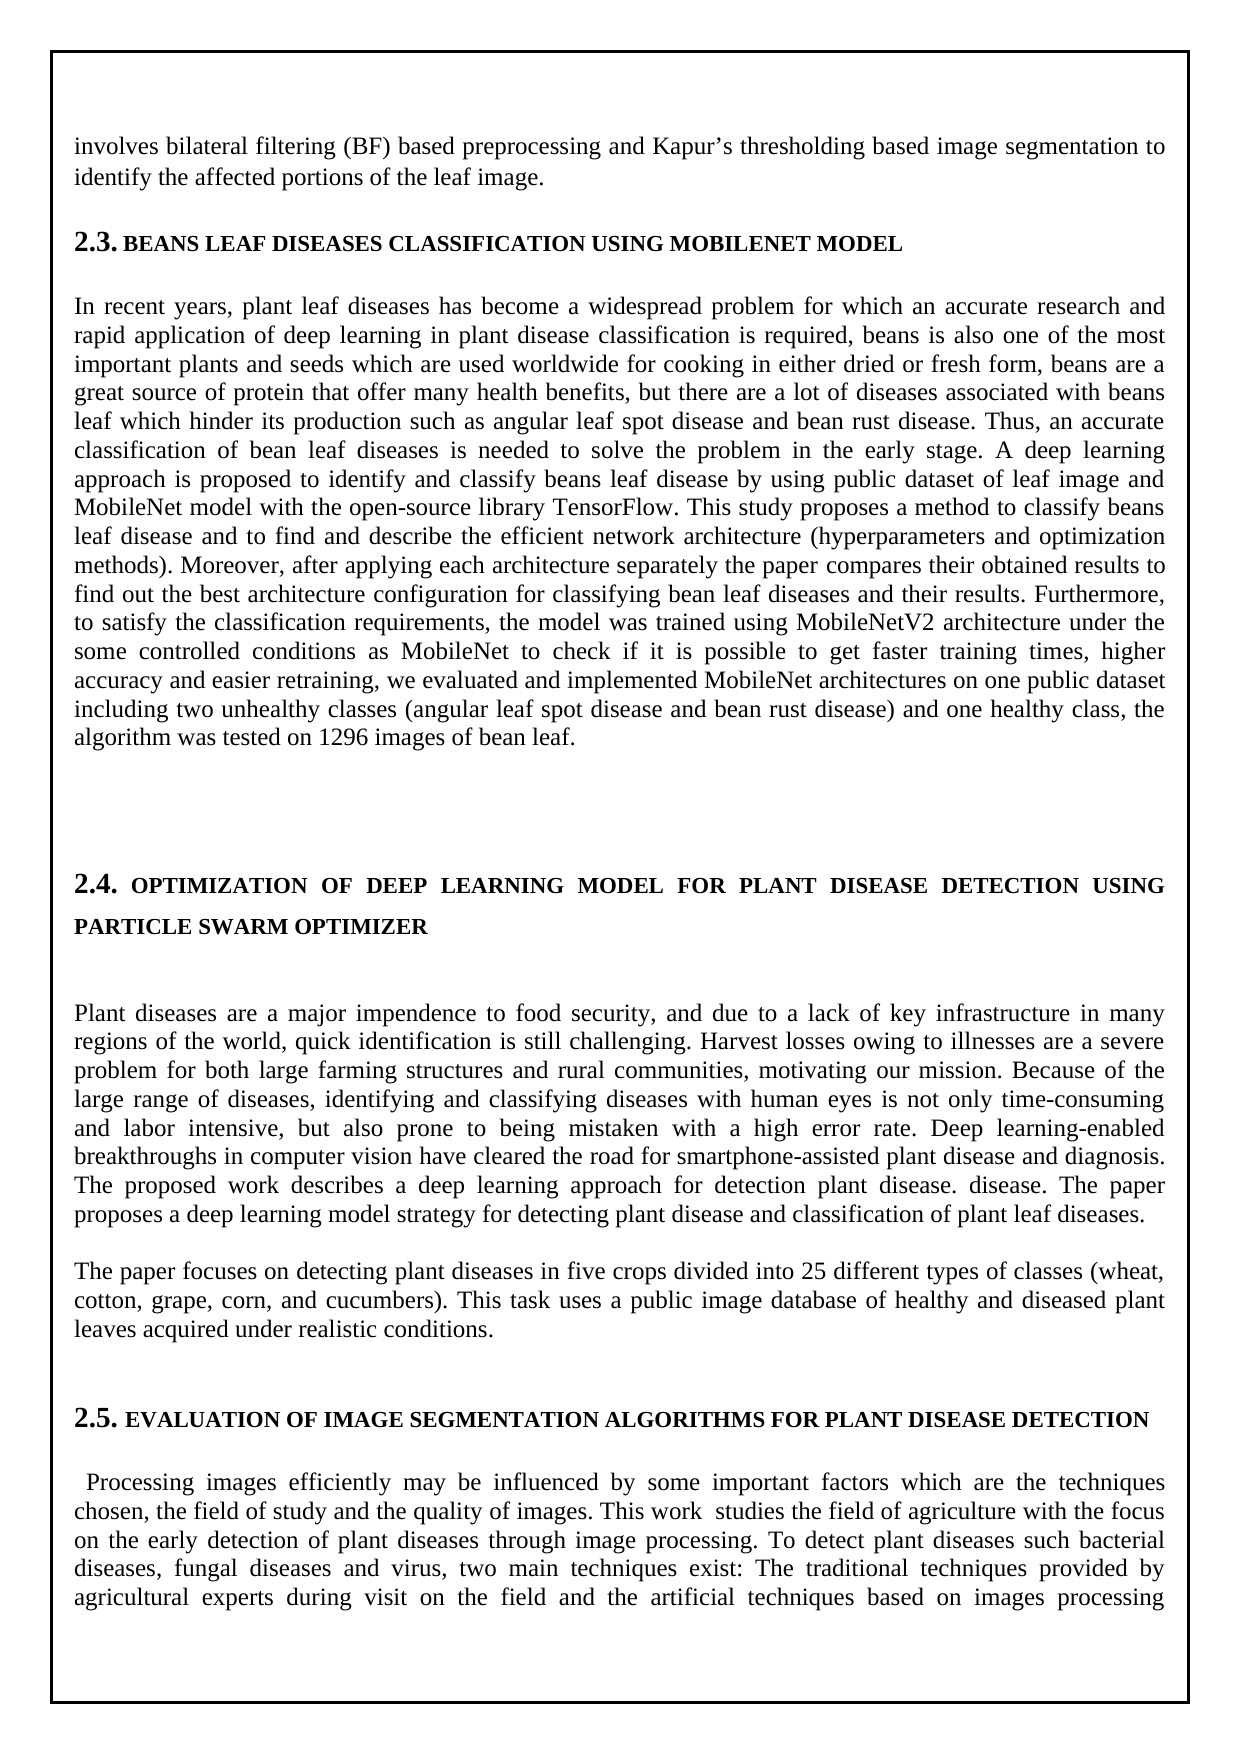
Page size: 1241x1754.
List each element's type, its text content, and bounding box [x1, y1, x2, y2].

text 2.4. OPTIMIZATION OF DEEP LEARNING MODEL FOR PLANT DISEASE DETECTION USING PARTICLE SWARM OPTIMIZER [74, 866, 1166, 939]
text The paper focuses on detecting plant diseases in five crops divided into 25 different types of classes (wheat, cotton, grape, corn, and cucumbers). This task uses a public image database of healthy and diseased plant leaves acquired under realistic conditions. [74, 1256, 1166, 1343]
text 2.5. EVALUATION OF IMAGE SEGMENTATION ALGORITHMS FOR PLANT DISEASE DETECTION [74, 1400, 1166, 1434]
text 2.3. BEANS LEAF DISEASES CLASSIFICATION USING MOBILENET MODEL [74, 224, 1166, 258]
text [74, 1467, 1166, 1611]
text In recent years, plant leaf diseases has become a widespread problem for which an accurate research and rapid application of deep learning in plant disease classification is required, beans is also one of the most important plants and seeds which are used worldwide for cooking in either dried or fresh form, beans are a great source of protein that offer many health benefits, but there are a lot of diseases associated with beans leaf which hinder its production such as angular leaf spot disease and bean rust disease. Thus, an accurate classification of bean leaf diseases is needed to solve the problem in the early stage. A deep learning approach is proposed to identify and classify beans leaf disease by using public dataset of leaf image and MobileNet model with the open-source library TensorFlow. This study proposes a method to classify beans leaf disease and to find and describe the efficient network architecture (hyperparameters and optimization methods). Moreover, after applying each architecture separately the paper compares their obtained results to find out the best architecture configuration for classifying bean leaf diseases and their results. Furthermore, to satisfy the classification requirements, the model was trained using MobileNetV2 architecture under the some controlled conditions as MobileNet to check if it is possible to get faster training times, higher accuracy and easier retraining, we evaluated and implemented MobileNet architectures on one public dataset including two unhealthy classes (angular leaf spot disease and bean rust disease) and one healthy class, the algorithm was tested on 1296 images of bean leaf. [74, 291, 1166, 751]
text Plant diseases are a major impendence to food security, and due to a lack of key infrastructure in many regions of the world, quick identification is still challenging. Harvest losses owing to illnesses are a severe problem for both large farming structures and rural communities, motivating our mission. Because of the large range of diseases, identifying and classifying diseases with human eyes is not only time-consuming and labor intensive, but also prone to being mistaken with a high error rate. Deep learning-enabled breakthroughs in computer vision have cleared the road for smartphone-assisted plant disease and diagnosis. The proposed work describes a deep learning approach for detection plant disease. disease. The paper proposes a deep learning model strategy for detecting plant disease and classification of plant leaf diseases. [74, 998, 1166, 1228]
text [74, 131, 1166, 191]
